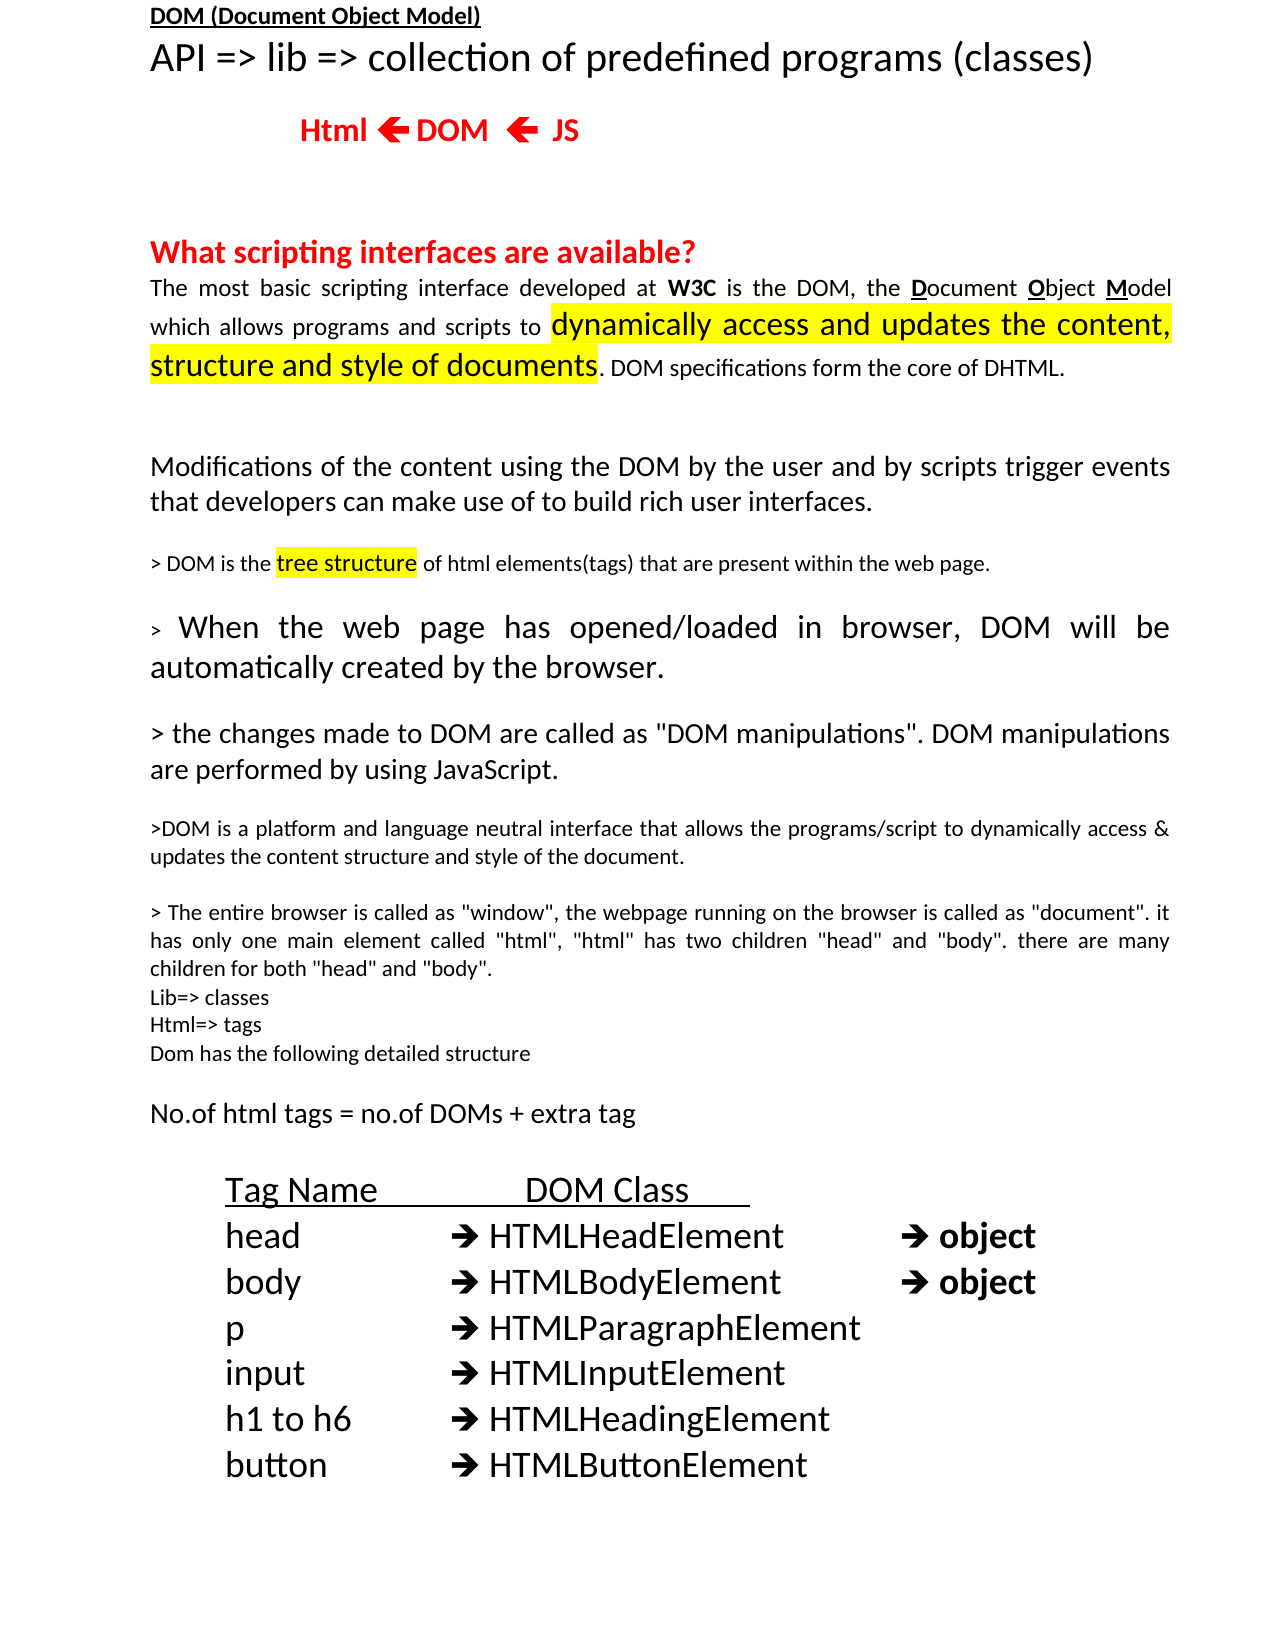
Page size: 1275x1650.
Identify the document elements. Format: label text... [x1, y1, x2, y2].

text DOM (Document Object Model) [150, 0, 1172, 31]
text Modifications of the content using the DOM by the user and by scripts trigger events that developers can make use of to build rich user interfaces. [150, 448, 1172, 519]
text button 🡺 HTMLButtonElement [225, 1441, 1172, 1487]
text > When the web page has opened/loaded in browser, DOM will be automatically created by the browser. [150, 606, 1172, 687]
text Html DOM JS [225, 109, 1172, 150]
text No.of html tags = no.of DOMs + extra tag [150, 1095, 1172, 1130]
text > the changes made to DOM are called as "DOM manipulations". DOM manipulations are performed by using JavaScript. [150, 715, 1172, 786]
text Tag Name DOM Class [225, 1166, 1172, 1212]
text p 🡺 HTMLParagraphElement [225, 1303, 1172, 1349]
text Dom has the following detailed structure [150, 1039, 1172, 1067]
text h1 to h6 🡺 HTMLHeadingElement [225, 1395, 1172, 1441]
text API => lib => collection of predefined programs (classes) [150, 31, 1172, 81]
text The most basic scripting interface developed at W3C is the DOM, the Document Object Model which allows programs and scripts to dynamically access and updates the content, structure and style of documents. DOM specifications form the core of DHTML. [150, 272, 1172, 384]
text What scripting interfaces are available? [150, 232, 1172, 272]
text body 🡺 HTMLBodyElement 🡺 object [225, 1258, 1172, 1303]
text Lib=> classes [150, 983, 1172, 1011]
text > DOM is the tree structure of html elements(tags) that are present within the web page. [417, 547, 1172, 578]
text Html=> tags [150, 1011, 1172, 1039]
text >DOM is a platform and language neutral interface that allows the programs/script to dynamically access & updates the content structure and style of the document. [150, 814, 1172, 871]
text input 🡺 HTMLInputElement [225, 1349, 1172, 1395]
text > The entire browser is called as "window", the webpage running on the browser is called as "document". it has only one main element called "html", "html" has two children "head" and "body". there are many children for both "head" and "body". [150, 898, 1172, 983]
text head 🡺 HTMLHeadElement 🡺 object [225, 1212, 1172, 1258]
